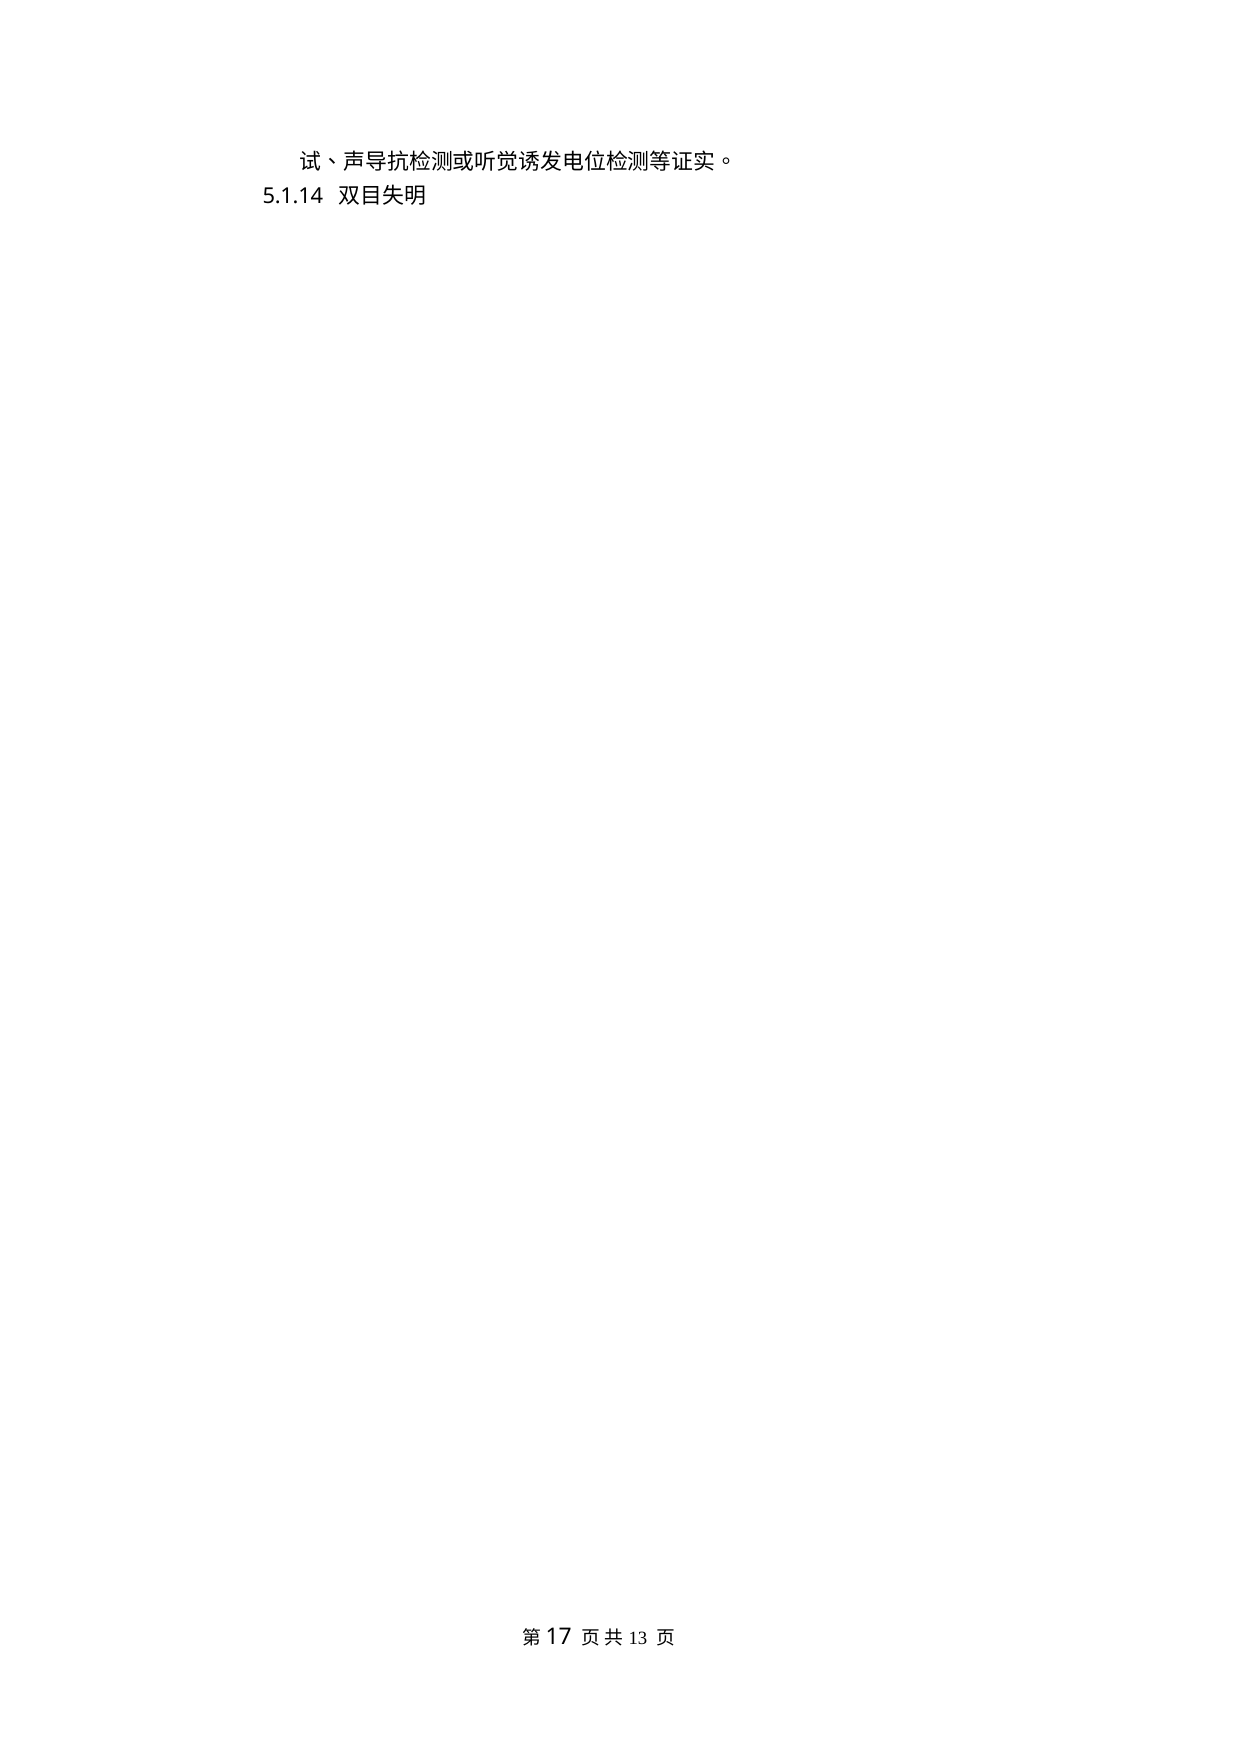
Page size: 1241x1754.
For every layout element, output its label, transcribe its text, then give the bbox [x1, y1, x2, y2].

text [299, 146, 1053, 176]
list 双目失明 [262, 180, 1076, 210]
